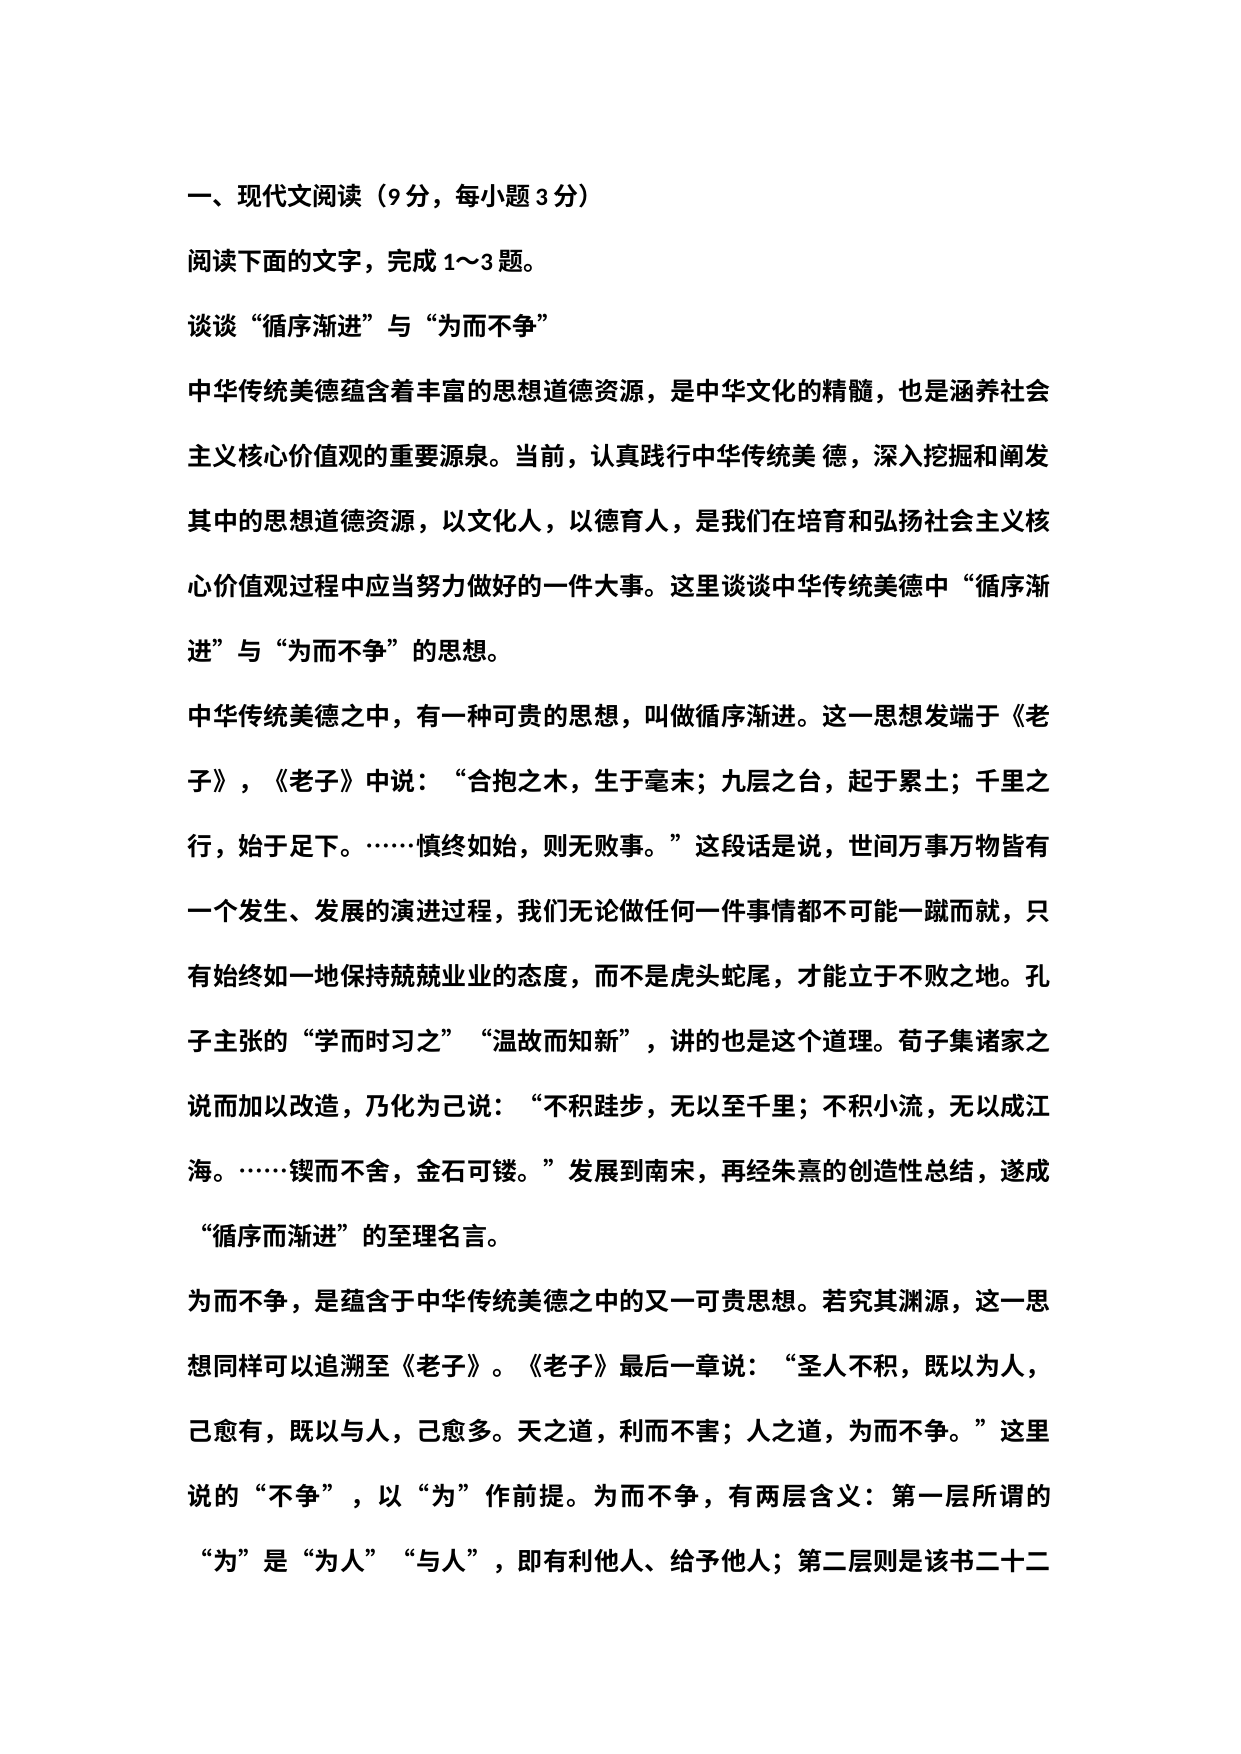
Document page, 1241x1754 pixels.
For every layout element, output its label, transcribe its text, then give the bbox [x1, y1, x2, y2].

text 谈谈“循序渐进”与“为而不争” [187, 292, 1053, 357]
text 中华传统美德蕴含着丰富的思想道德资源，是中华文化的精髓，也是涵养社会主义核心价值观的重要源泉。当前，认真践行中华传统美 德，深入挖掘和阐发其中的思想道德资源，以文化人，以德育人，是我们在培育和弘扬社会主义核心价值观过程中应当努力做好的一件大事。这里谈谈中华传统美德中“循序渐进”与“为而不争”的思想。 [187, 357, 1053, 682]
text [187, 1267, 1053, 1592]
text 一、现代文阅读（9分，每小题3分） [187, 162, 1053, 227]
text 阅读下面的文字，完成1～3题。 [187, 227, 1053, 292]
text 中华传统美德之中，有一种可贵的思想，叫做循序渐进。这一思想发端于《老子》，《老子》中说：“合抱之木，生于毫末；九层之台，起于累土；千里之行，始于足下。……慎终如始，则无败事。”这段话是说，世间万事万物皆有一个发生、发展的演进过程，我们无论做任何一件事情都不可能一蹴而就，只有始终如一地保持兢兢业业的态度，而不是虎头蛇尾，才能立于不败之地。孔子主张的“学而时习之”“温故而知新”，讲的也是这个道理。荀子集诸家之说而加以改造，乃化为己说：“不积跬步，无以至千里；不积小流，无以成江海。……锲而不舍，金石可镂。”发展到南宋，再经朱熹的创造性总结，遂成“循序而渐进”的至理名言。 [187, 682, 1053, 1267]
